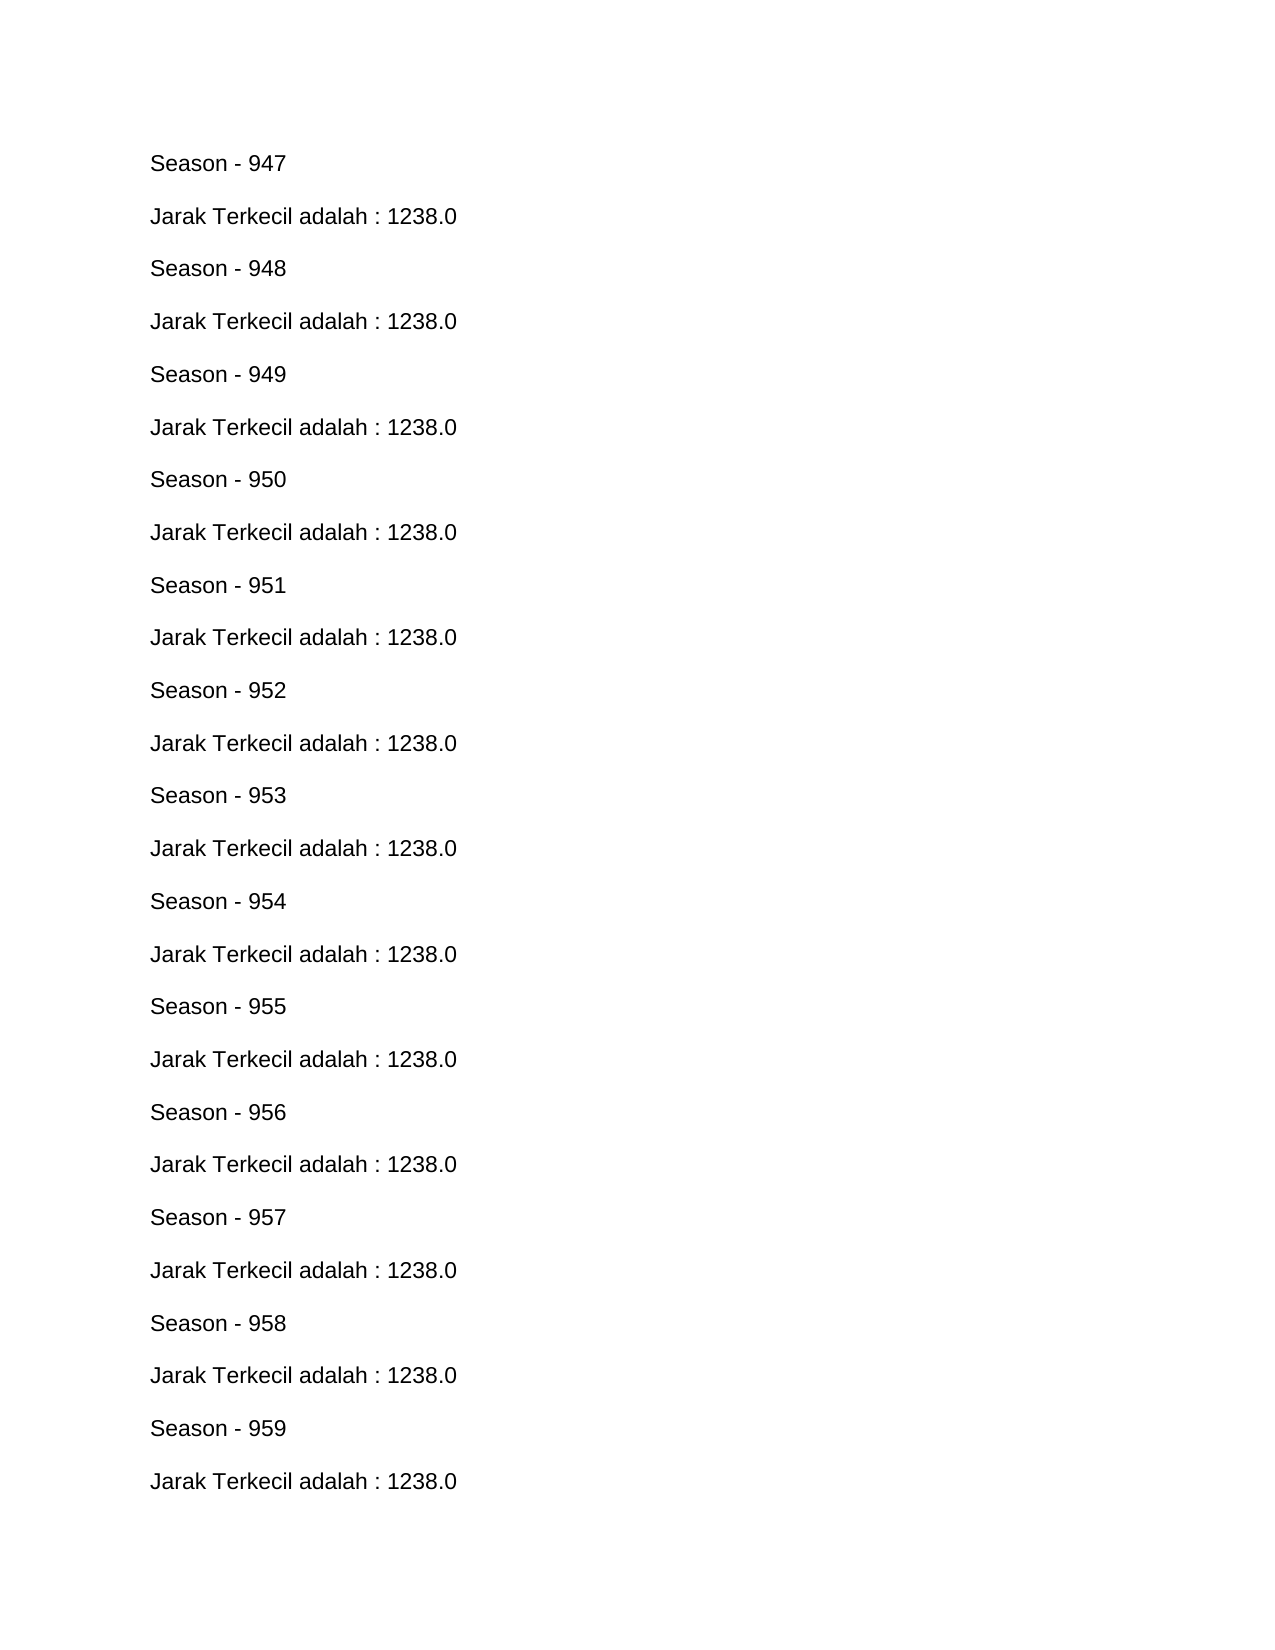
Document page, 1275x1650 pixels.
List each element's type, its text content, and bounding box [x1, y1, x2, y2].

text Season - 957 [150, 1204, 1125, 1231]
text Jarak Terkecil adalah : 1238.0 [150, 941, 1125, 967]
text Jarak Terkecil adalah : 1238.0 [150, 624, 1125, 651]
text Jarak Terkecil adalah : 1238.0 [150, 835, 1125, 862]
text Season - 958 [150, 1309, 1125, 1336]
text Season - 955 [150, 993, 1125, 1020]
text Jarak Terkecil adalah : 1238.0 [150, 413, 1125, 440]
text Jarak Terkecil adalah : 1238.0 [150, 730, 1125, 756]
text Jarak Terkecil adalah : 1238.0 [150, 308, 1125, 334]
text Season - 956 [150, 1099, 1125, 1125]
text Jarak Terkecil adalah : 1238.0 [150, 519, 1125, 545]
text Season - 948 [150, 255, 1125, 282]
text Season - 952 [150, 677, 1125, 703]
text Jarak Terkecil adalah : 1238.0 [150, 1362, 1125, 1389]
text Jarak Terkecil adalah : 1238.0 [150, 1257, 1125, 1283]
text Season - 947 [150, 150, 1125, 176]
text Jarak Terkecil adalah : 1238.0 [150, 203, 1125, 229]
text Season - 953 [150, 782, 1125, 809]
text Season - 959 [150, 1415, 1125, 1441]
text Jarak Terkecil adalah : 1238.0 [150, 1046, 1125, 1072]
text Season - 950 [150, 466, 1125, 493]
text Jarak Terkecil adalah : 1238.0 [150, 1151, 1125, 1178]
text Jarak Terkecil adalah : 1238.0 [150, 1468, 1125, 1494]
text Season - 949 [150, 361, 1125, 387]
text Season - 951 [150, 572, 1125, 598]
text Season - 954 [150, 888, 1125, 914]
